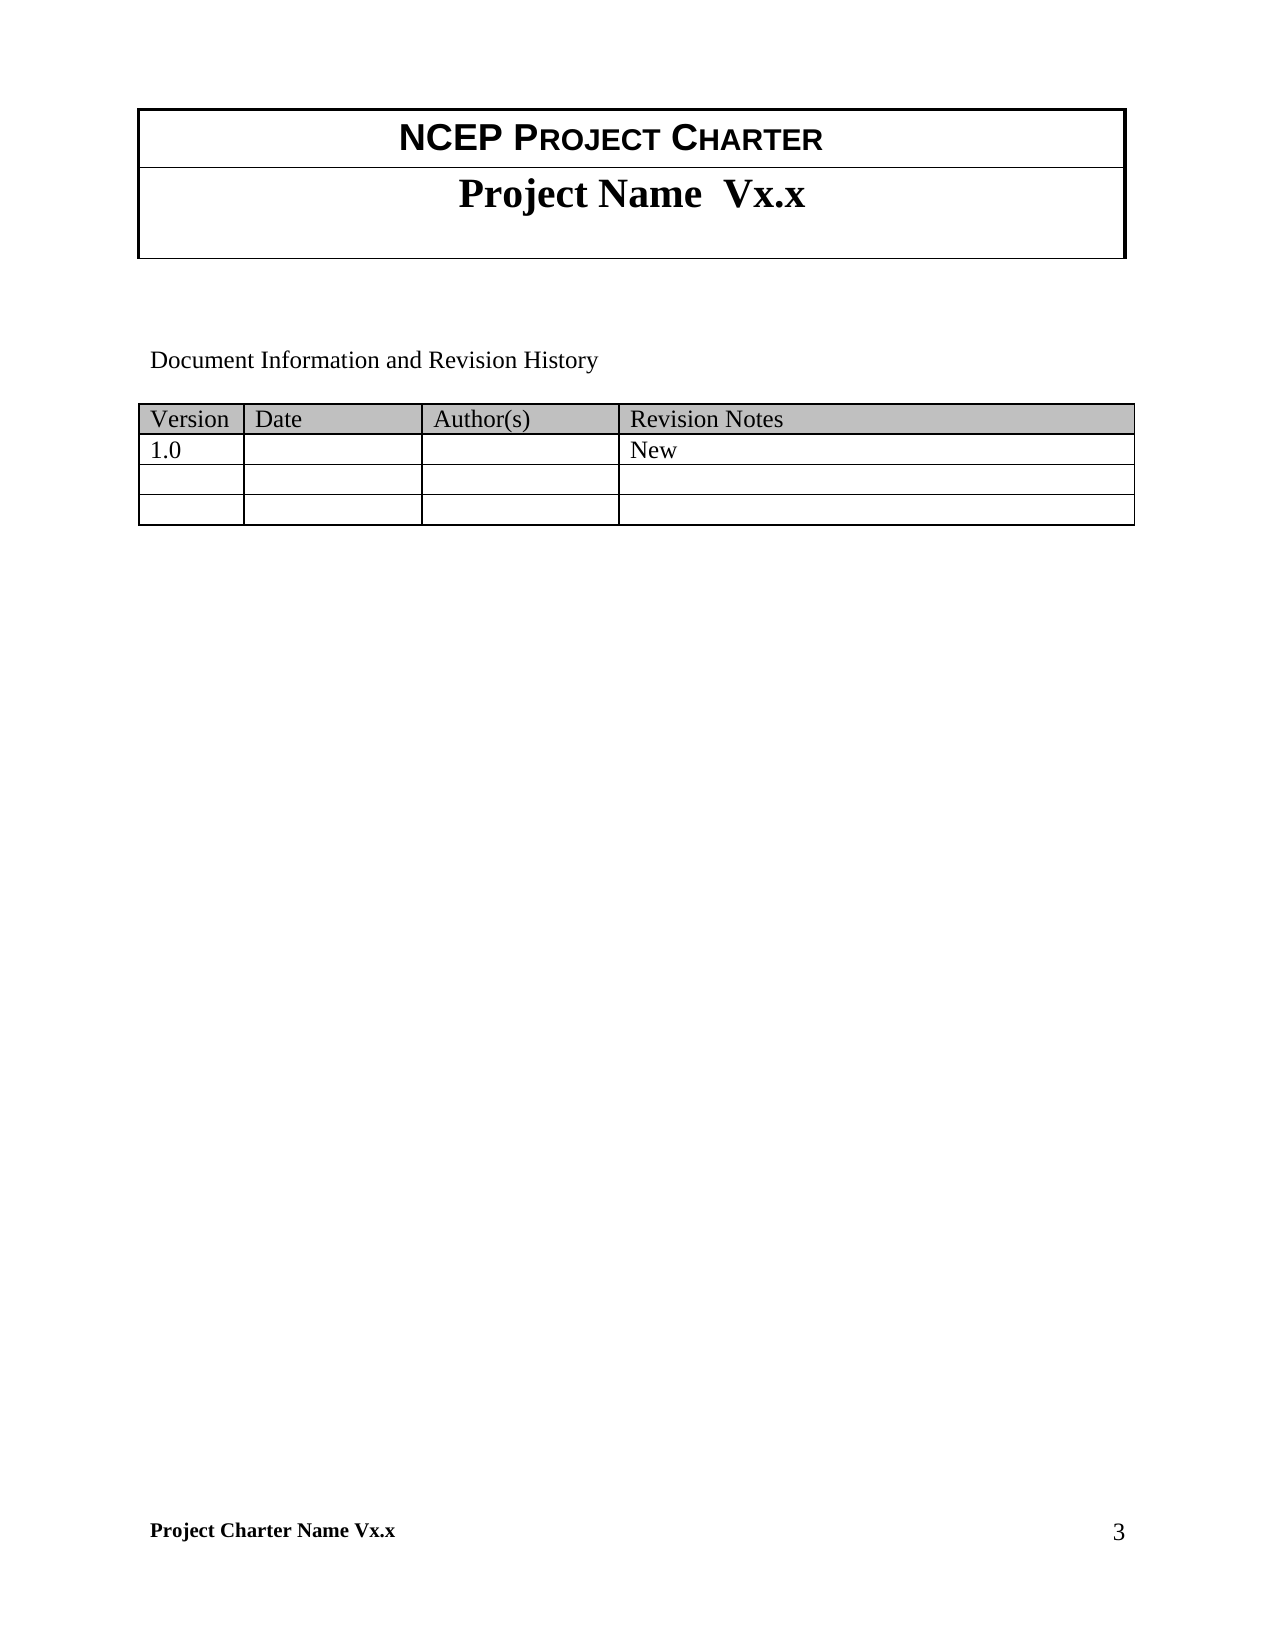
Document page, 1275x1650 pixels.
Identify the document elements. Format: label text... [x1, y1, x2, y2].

table_cell [140, 495, 243, 524]
table_cell [423, 435, 618, 463]
table_cell [245, 495, 421, 524]
table_cell [140, 465, 243, 494]
table_header Date [245, 405, 421, 433]
table_cell 1.0 [140, 435, 243, 463]
table_header Revision Notes [620, 405, 1134, 433]
table_cell [620, 465, 1134, 494]
table_cell [245, 465, 421, 494]
table_cell [245, 435, 421, 463]
table_cell [423, 495, 618, 524]
table_header Author(s) [423, 405, 618, 433]
table_header Version [140, 405, 243, 433]
text Document Information and Revision History [150, 345, 1125, 374]
table_cell [423, 465, 618, 494]
table_cell [620, 495, 1134, 524]
table_cell New [620, 435, 1134, 463]
